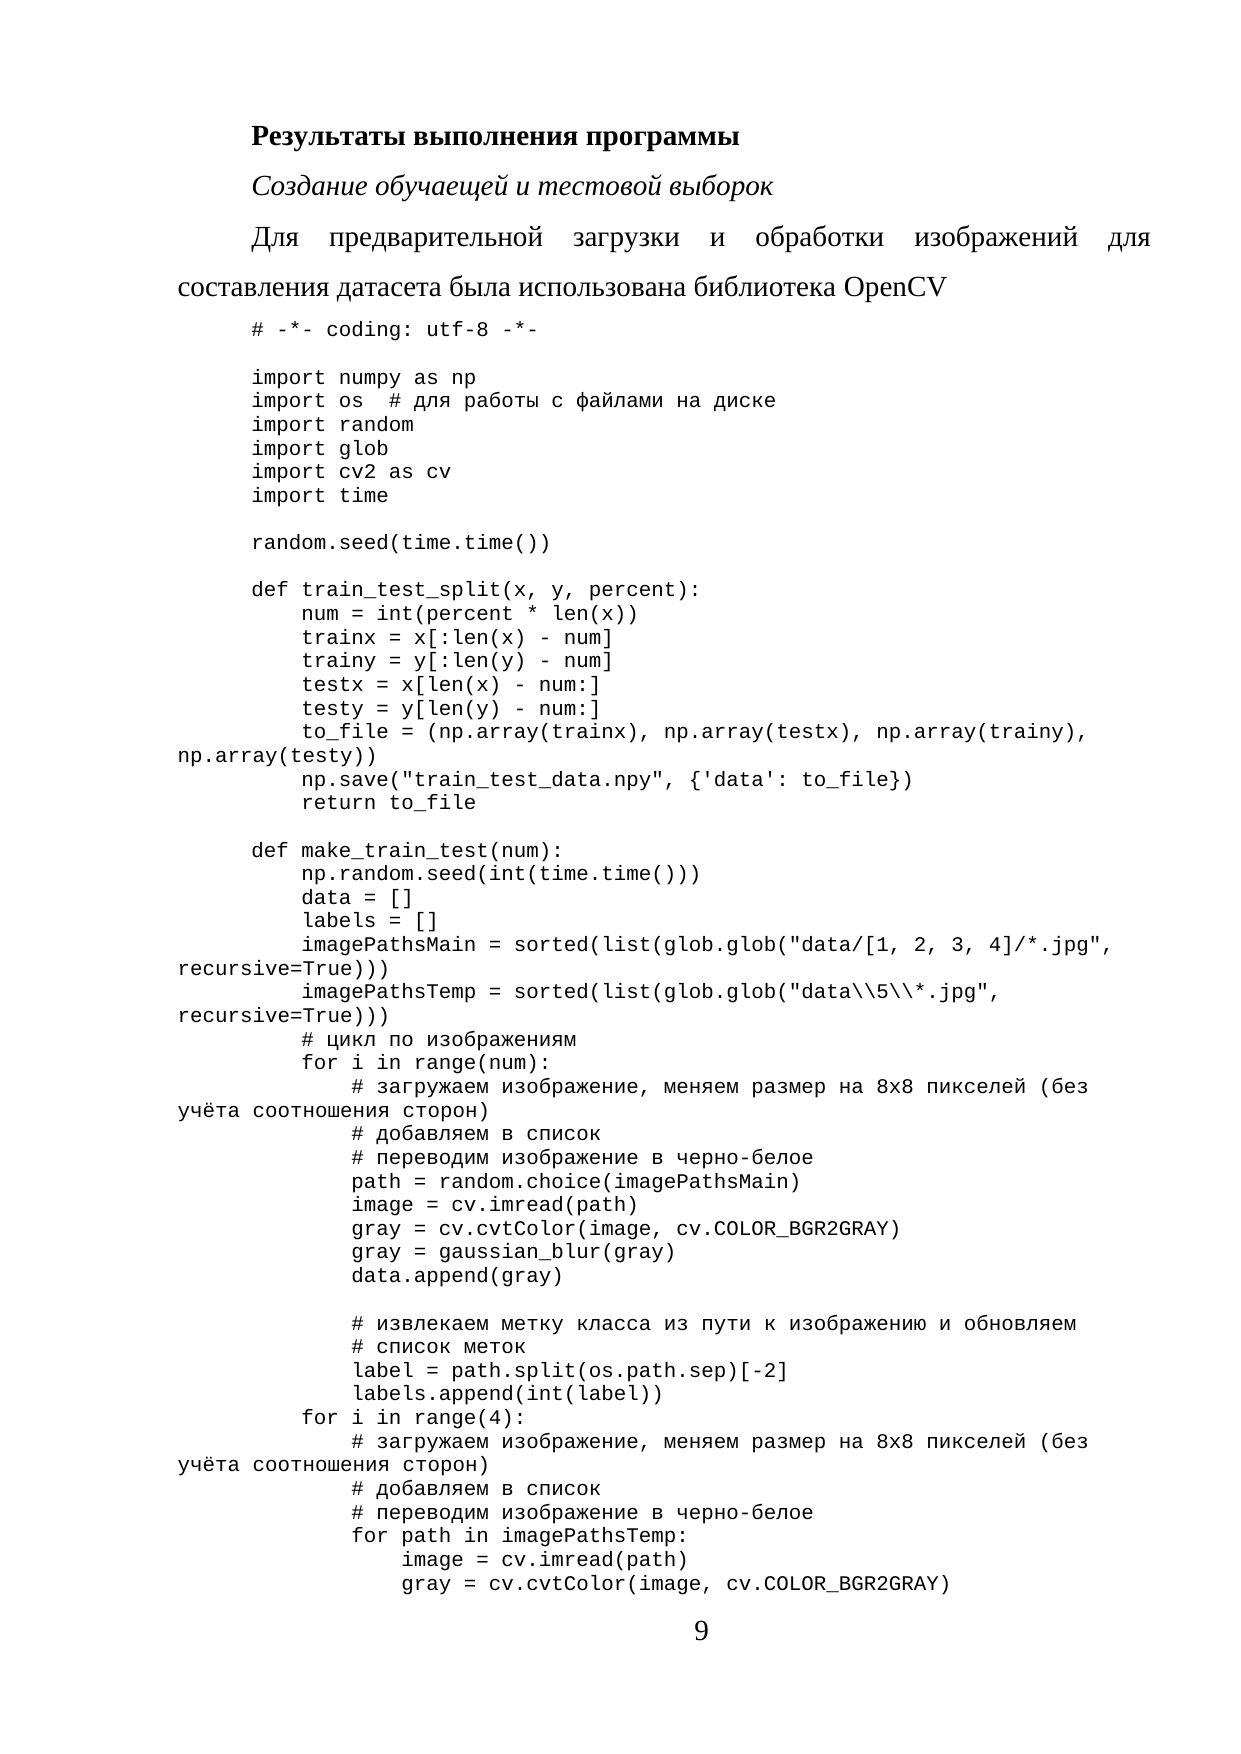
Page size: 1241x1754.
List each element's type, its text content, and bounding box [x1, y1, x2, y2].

text data = [] [177, 887, 1152, 911]
text # добавляем в список [177, 1478, 1152, 1502]
text np.random.seed(int(time.time())) [177, 863, 1152, 887]
text gray = cv.cvtColor(image, cv.COLOR_BGR2GRAY) [177, 1218, 1152, 1242]
text # загружаем изображение, меняем размер на 8x8 пикселей (без учёта соотношения сторон) [177, 1076, 1152, 1123]
text gray = cv.cvtColor(image, cv.COLOR_BGR2GRAY) [177, 1573, 1152, 1596]
text np.save("train_test_data.npy", {'data': to_file}) [177, 769, 1152, 792]
text return to_file [177, 792, 1152, 816]
text for i in range(num): [177, 1052, 1152, 1076]
text Для предварительной загрузки и обработки изображений для составления датасета была использована библиотека OpenCV [177, 219, 1152, 303]
text num = int(percent * len(x)) [177, 603, 1152, 627]
text image = cv.imread(path) [177, 1549, 1152, 1573]
text imagePathsMain = sorted(list(glob.glob("data/[1, 2, 3, 4]/*.jpg", recursive=True))) [177, 934, 1152, 981]
text path = random.choice(imagePathsMain) [177, 1171, 1152, 1194]
text # добавляем в список [177, 1123, 1152, 1147]
text testy = y[len(y) - num:] [177, 698, 1152, 721]
text # переводим изображение в черно-белое [177, 1502, 1152, 1525]
text labels = [] [177, 911, 1152, 934]
text imagePathsTemp = sorted(list(glob.glob("data\\5\\*.jpg", recursive=True))) [177, 981, 1152, 1029]
text for i in range(4): [177, 1407, 1152, 1431]
text import numpy as np [177, 367, 1152, 390]
text data.append(gray) [177, 1265, 1152, 1289]
text # загружаем изображение, меняем размер на 8x8 пикселей (без учёта соотношения сторон) [177, 1431, 1152, 1478]
text def make_train_test(num): [177, 839, 1152, 863]
text import time [177, 485, 1152, 508]
text trainx = x[:len(x) - num] [177, 627, 1152, 650]
text # список меток [177, 1336, 1152, 1360]
text # извлекаем метку класса из пути к изображению и обновляем [177, 1312, 1152, 1336]
text Создание обучаещей и тестовой выборок [177, 168, 1152, 202]
text Результаты выполнения программы [177, 118, 1152, 152]
text import glob [177, 438, 1152, 461]
text for path in imagePathsTemp: [177, 1525, 1152, 1549]
text labels.append(int(label)) [177, 1383, 1152, 1407]
text testx = x[len(x) - num:] [177, 674, 1152, 698]
text # -*- coding: utf-8 -*- [177, 319, 1152, 343]
text to_file = (np.array(trainx), np.array(testx), np.array(trainy), np.array(testy)) [177, 721, 1152, 769]
text image = cv.imread(path) [177, 1194, 1152, 1218]
text gray = gaussian_blur(gray) [177, 1242, 1152, 1265]
text import random [177, 414, 1152, 438]
text # переводим изображение в черно-белое [177, 1147, 1152, 1171]
text label = path.split(os.path.sep)[-2] [177, 1360, 1152, 1383]
text random.seed(time.time()) [177, 532, 1152, 556]
text # цикл по изображениям [177, 1029, 1152, 1052]
text def train_test_split(x, y, percent): [177, 579, 1152, 603]
text import os # для работы с файлами на диске [177, 390, 1152, 414]
text import cv2 as cv [177, 461, 1152, 485]
text trainy = y[:len(y) - num] [177, 650, 1152, 674]
